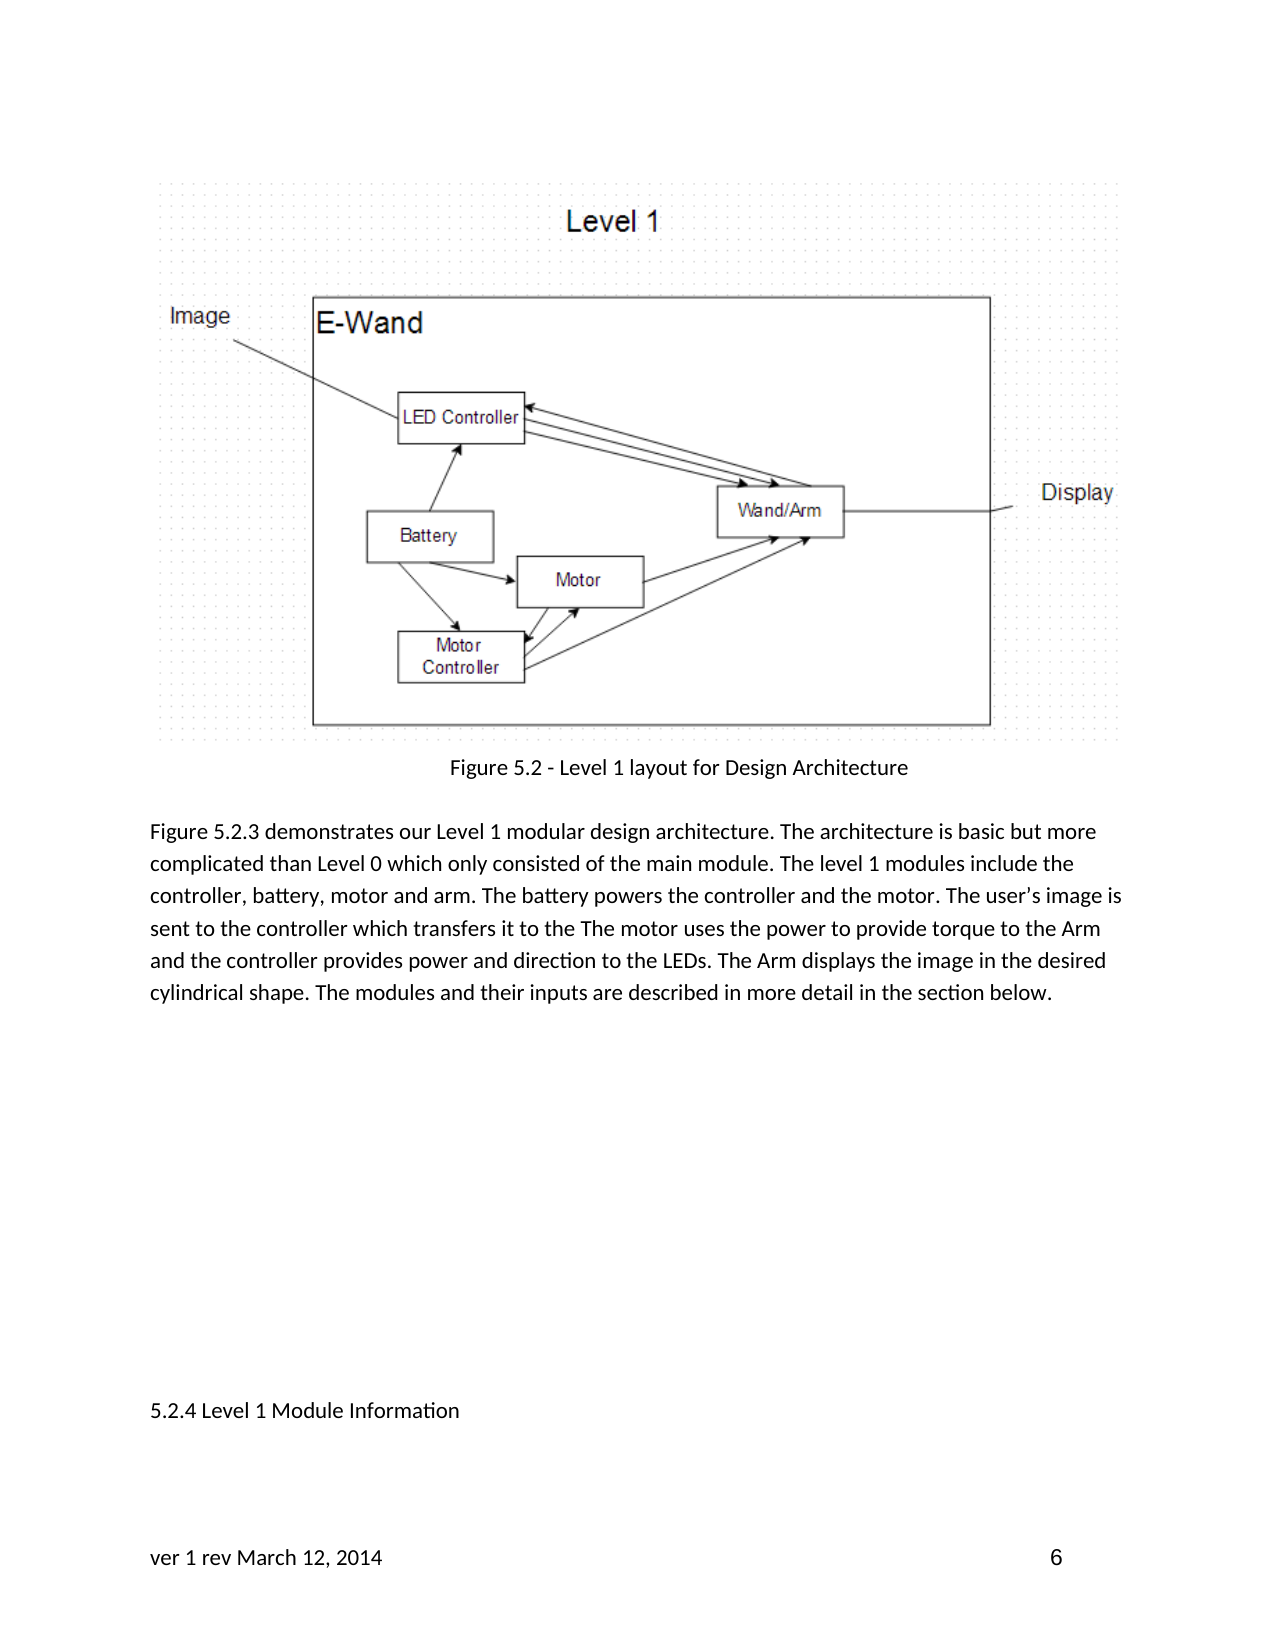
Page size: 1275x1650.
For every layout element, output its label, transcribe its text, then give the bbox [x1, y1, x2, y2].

text Figure 5.2 - Level 1 layout for Design Architecture [150, 753, 1125, 781]
text 5.2.4 Level 1 Module Information [150, 1396, 1125, 1424]
picture [150, 182, 1125, 749]
text Figure 5.2.3 demonstrates our Level 1 modular design architecture. The architecture is basic but more complicated than Level 0 which only consisted of the main module. The level 1 modules include the controller, battery, motor and arm. The battery powers the controller and the motor. The user’s image is sent to the controller which transfers it to the The motor uses the power to provide torque to the Arm and the controller provides power and direction to the LEDs. The Arm displays the image in the desired cylindrical shape. The modules and their inputs are described in more detail in the section below. [150, 817, 1125, 1006]
